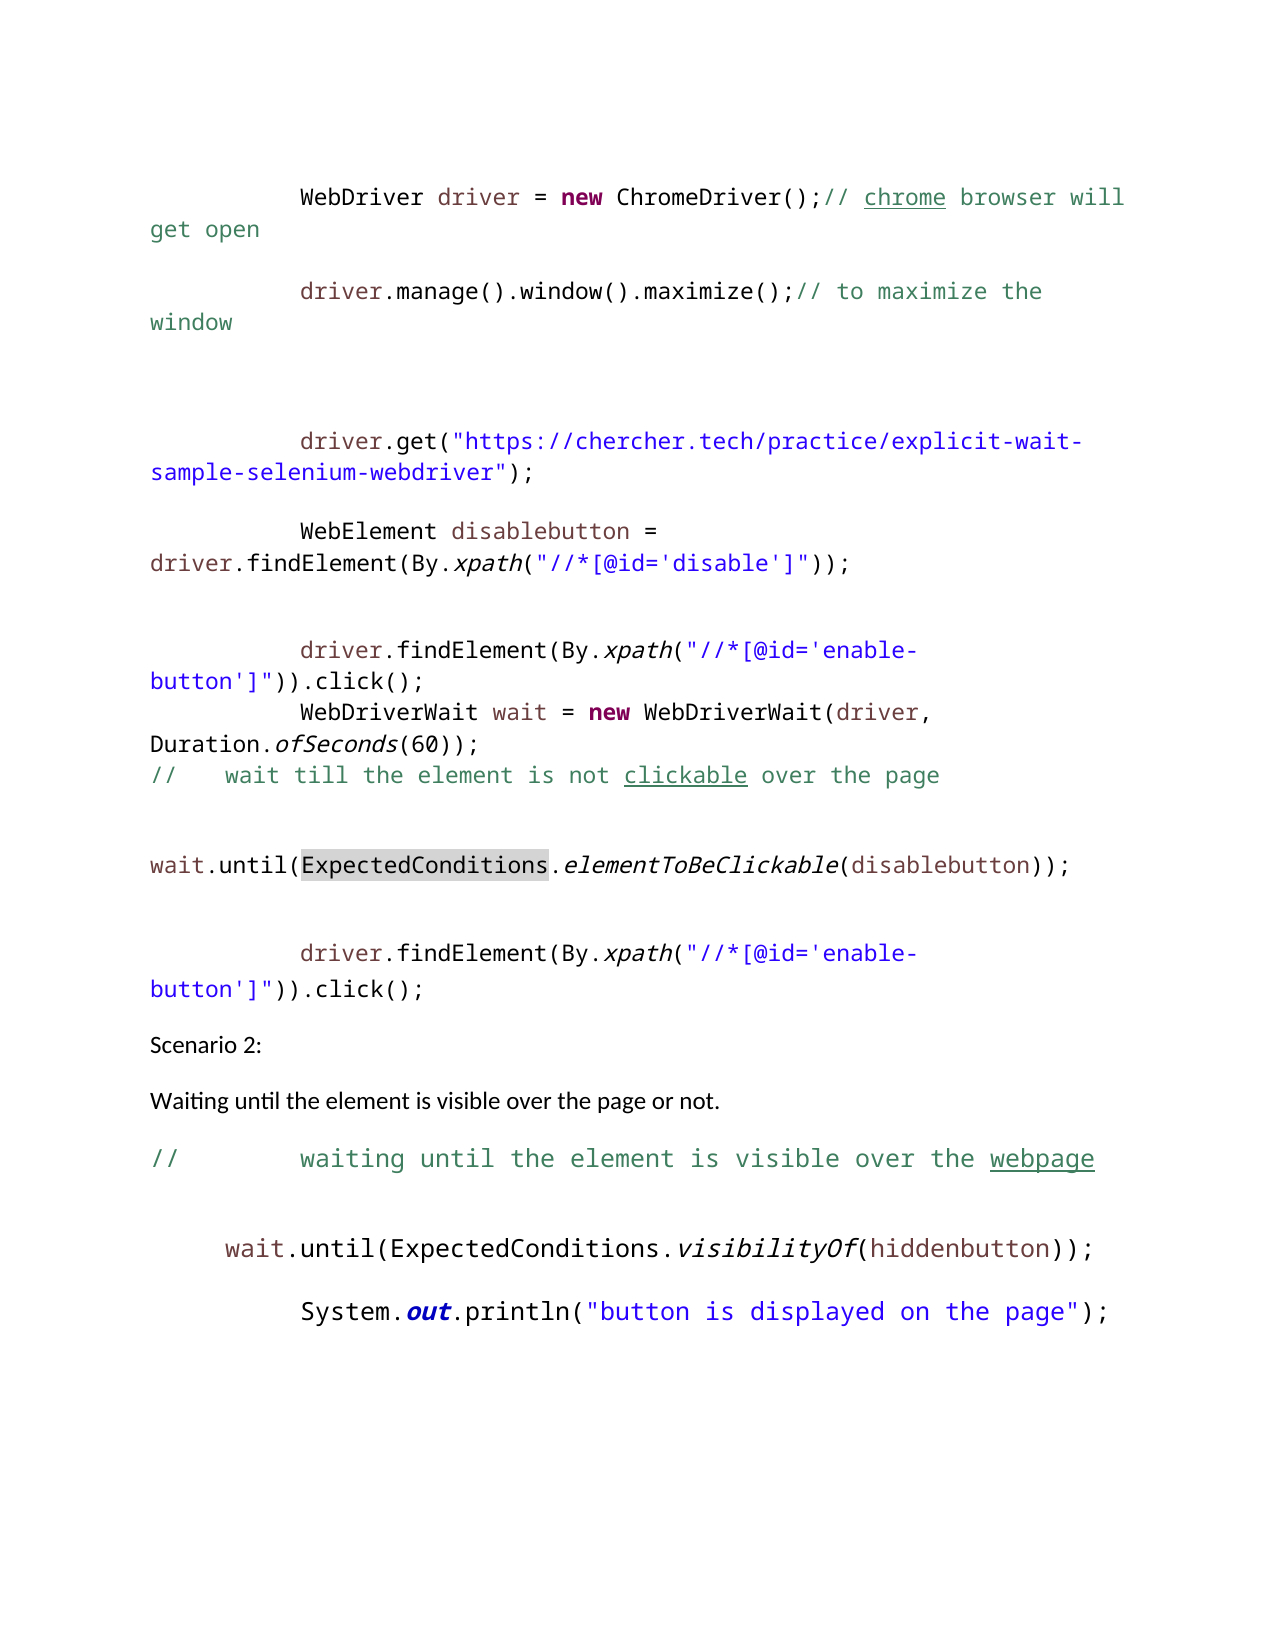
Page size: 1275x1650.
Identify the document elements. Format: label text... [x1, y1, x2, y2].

text System.out.println("button is displayed on the page"); [150, 1293, 1125, 1327]
text // waiting until the element is visible over the webpage [150, 1141, 1125, 1175]
text driver.findElement(By.xpath("//*[@id='enable-button']")).click(); [150, 634, 1125, 696]
text driver.get("https://chercher.tech/practice/explicit-wait-sample-selenium-webdriver"); [150, 425, 1125, 487]
text // wait till the element is not clickable over the page [150, 759, 1125, 790]
text Scenario 2: [150, 1029, 1125, 1060]
text wait.until(ExpectedConditions.visibilityOf(hiddenbutton)); [150, 1203, 1125, 1265]
text WebElement disablebutton = driver.findElement(By.xpath("//*[@id='disable']")); [150, 515, 1125, 578]
text Waiting until the element is visible over the page or not. [150, 1085, 1125, 1116]
text WebDriver driver = new ChromeDriver();// chrome browser will get open [150, 181, 1125, 244]
text wait.until(ExpectedConditions.elementToBeClickable(disablebutton)); [150, 790, 1125, 881]
text driver.manage().window().maximize();// to maximize the window [150, 275, 1125, 337]
text driver.findElement(By.xpath("//*[@id='enable-button']")).click(); [150, 937, 1125, 1004]
text WebDriverWait wait = new WebDriverWait(driver, Duration.ofSeconds(60)); [150, 696, 1125, 759]
